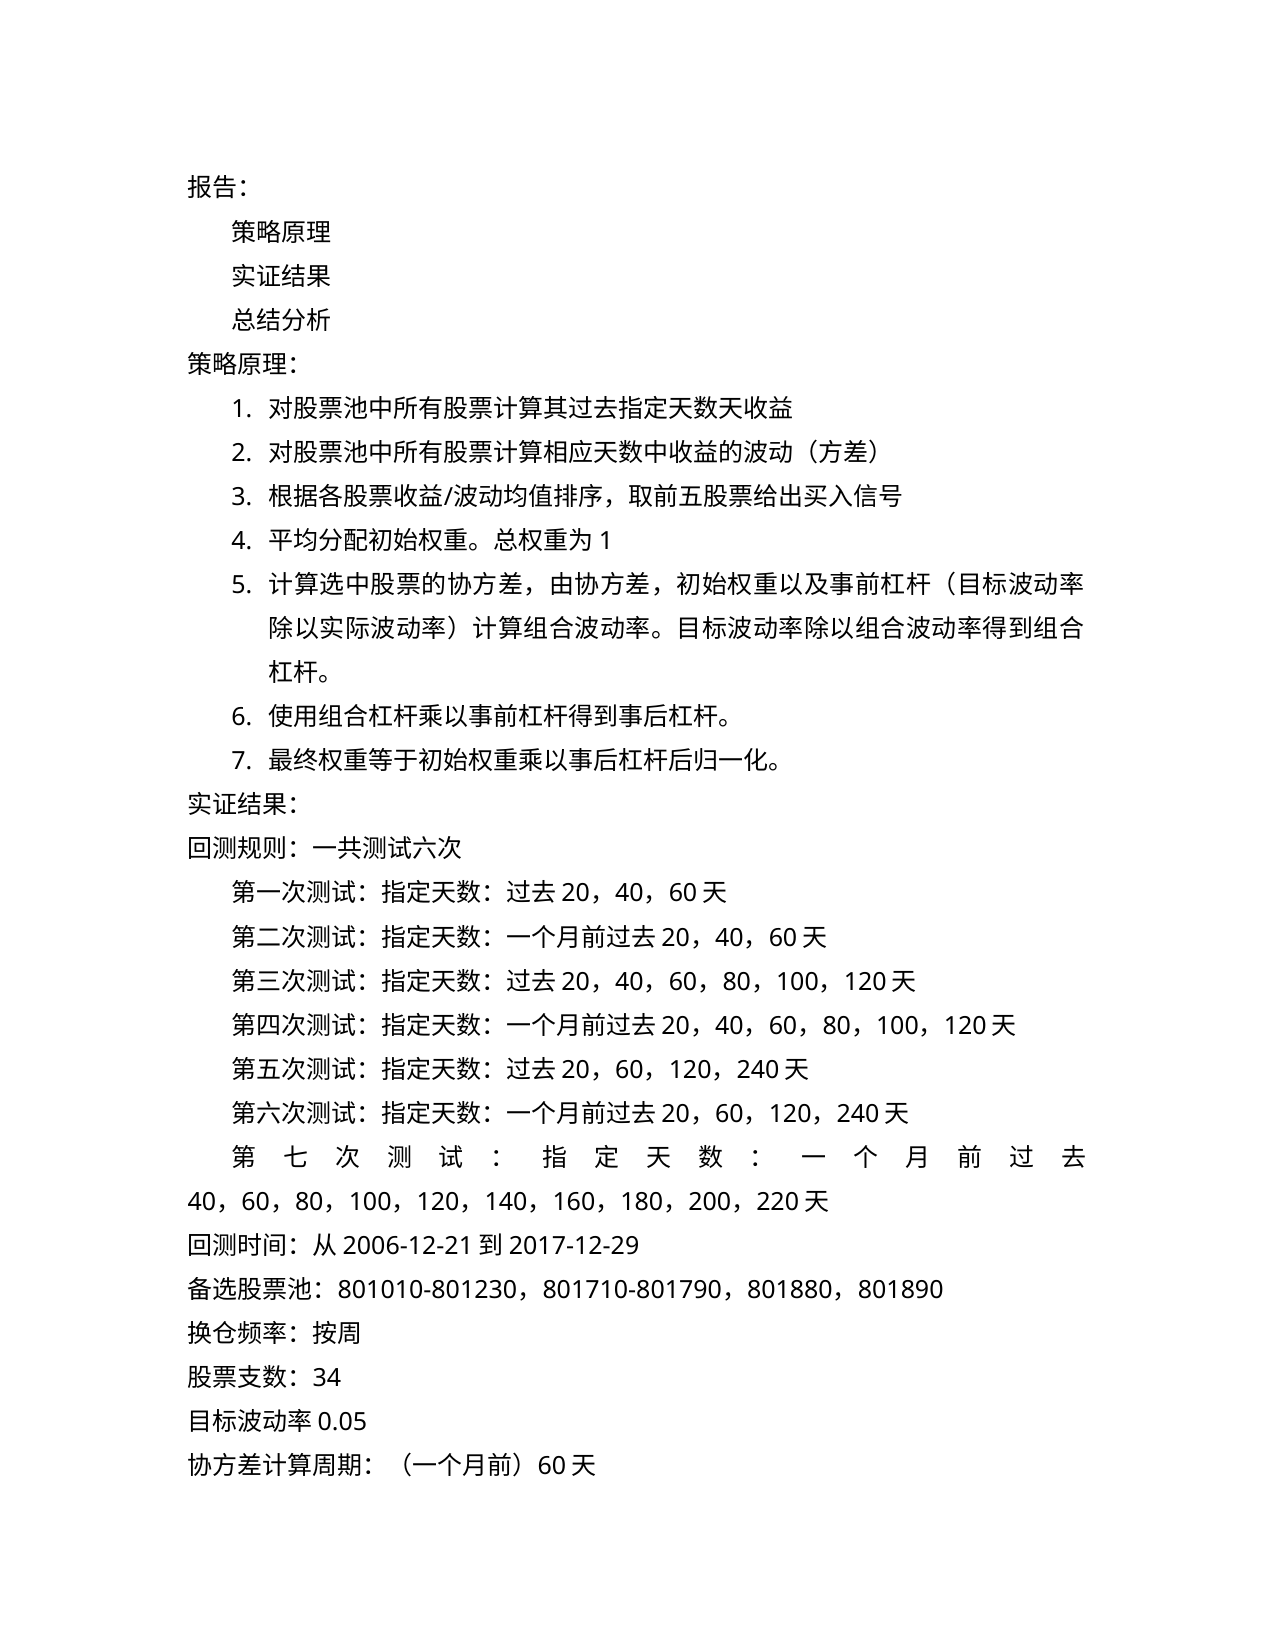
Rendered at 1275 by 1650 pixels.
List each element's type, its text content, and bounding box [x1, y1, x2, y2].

text 换仓频率：按周 [187, 1310, 1087, 1354]
list 最终权重等于初始权重乘以事后杠杆后归一化。 [231, 737, 1087, 781]
text 回测规则：一共测试六次 [187, 825, 1087, 869]
text 策略原理： [187, 340, 1087, 384]
text 第一次测试：指定天数：过去20，40，60天 [187, 869, 1087, 913]
text 第二次测试：指定天数：一个月前过去20，40，60天 [187, 913, 1087, 957]
text 第六次测试：指定天数：一个月前过去20，60，120，240天 [187, 1089, 1087, 1133]
text 第三次测试：指定天数：过去20，40，60，80，100，120天 [187, 957, 1087, 1001]
list 对股票池中所有股票计算其过去指定天数天收益 [231, 384, 1087, 428]
text 第五次测试：指定天数：过去20，60，120，240天 [187, 1045, 1087, 1089]
text 第七次测试：指定天数：一个月前过去40，60，80，100，120，140，160，180，200，220天 [187, 1133, 1087, 1222]
text 备选股票池：801010-801230，801710-801790，801880，801890 [187, 1266, 1087, 1310]
text 目标波动率0.05 [187, 1398, 1087, 1442]
text 第四次测试：指定天数：一个月前过去20，40，60，80，100，120天 [187, 1001, 1087, 1045]
list 根据各股票收益/波动均值排序，取前五股票给出买入信号 [231, 472, 1087, 517]
list 计算选中股票的协方差，由协方差，初始权重以及事前杠杆（目标波动率除以实际波动率）计算组合波动率。目标波动率除以组合波动率得到组合杠杆。 [231, 561, 1087, 693]
text 回测时间：从2006-12-21到 2017-12-29 [187, 1222, 1087, 1266]
text 协方差计算周期：（一个月前）60天 [187, 1442, 1087, 1486]
text 策略原理 [187, 208, 1087, 252]
text 报告： [187, 164, 1087, 208]
text 实证结果 [187, 252, 1087, 296]
text 实证结果： [187, 781, 1087, 825]
text 总结分析 [187, 296, 1087, 340]
list 对股票池中所有股票计算相应天数中收益的波动（方差） [231, 428, 1087, 472]
list 使用组合杠杆乘以事前杠杆得到事后杠杆。 [231, 693, 1087, 737]
text 股票支数：34 [187, 1354, 1087, 1398]
list 平均分配初始权重。总权重为1 [231, 517, 1087, 561]
